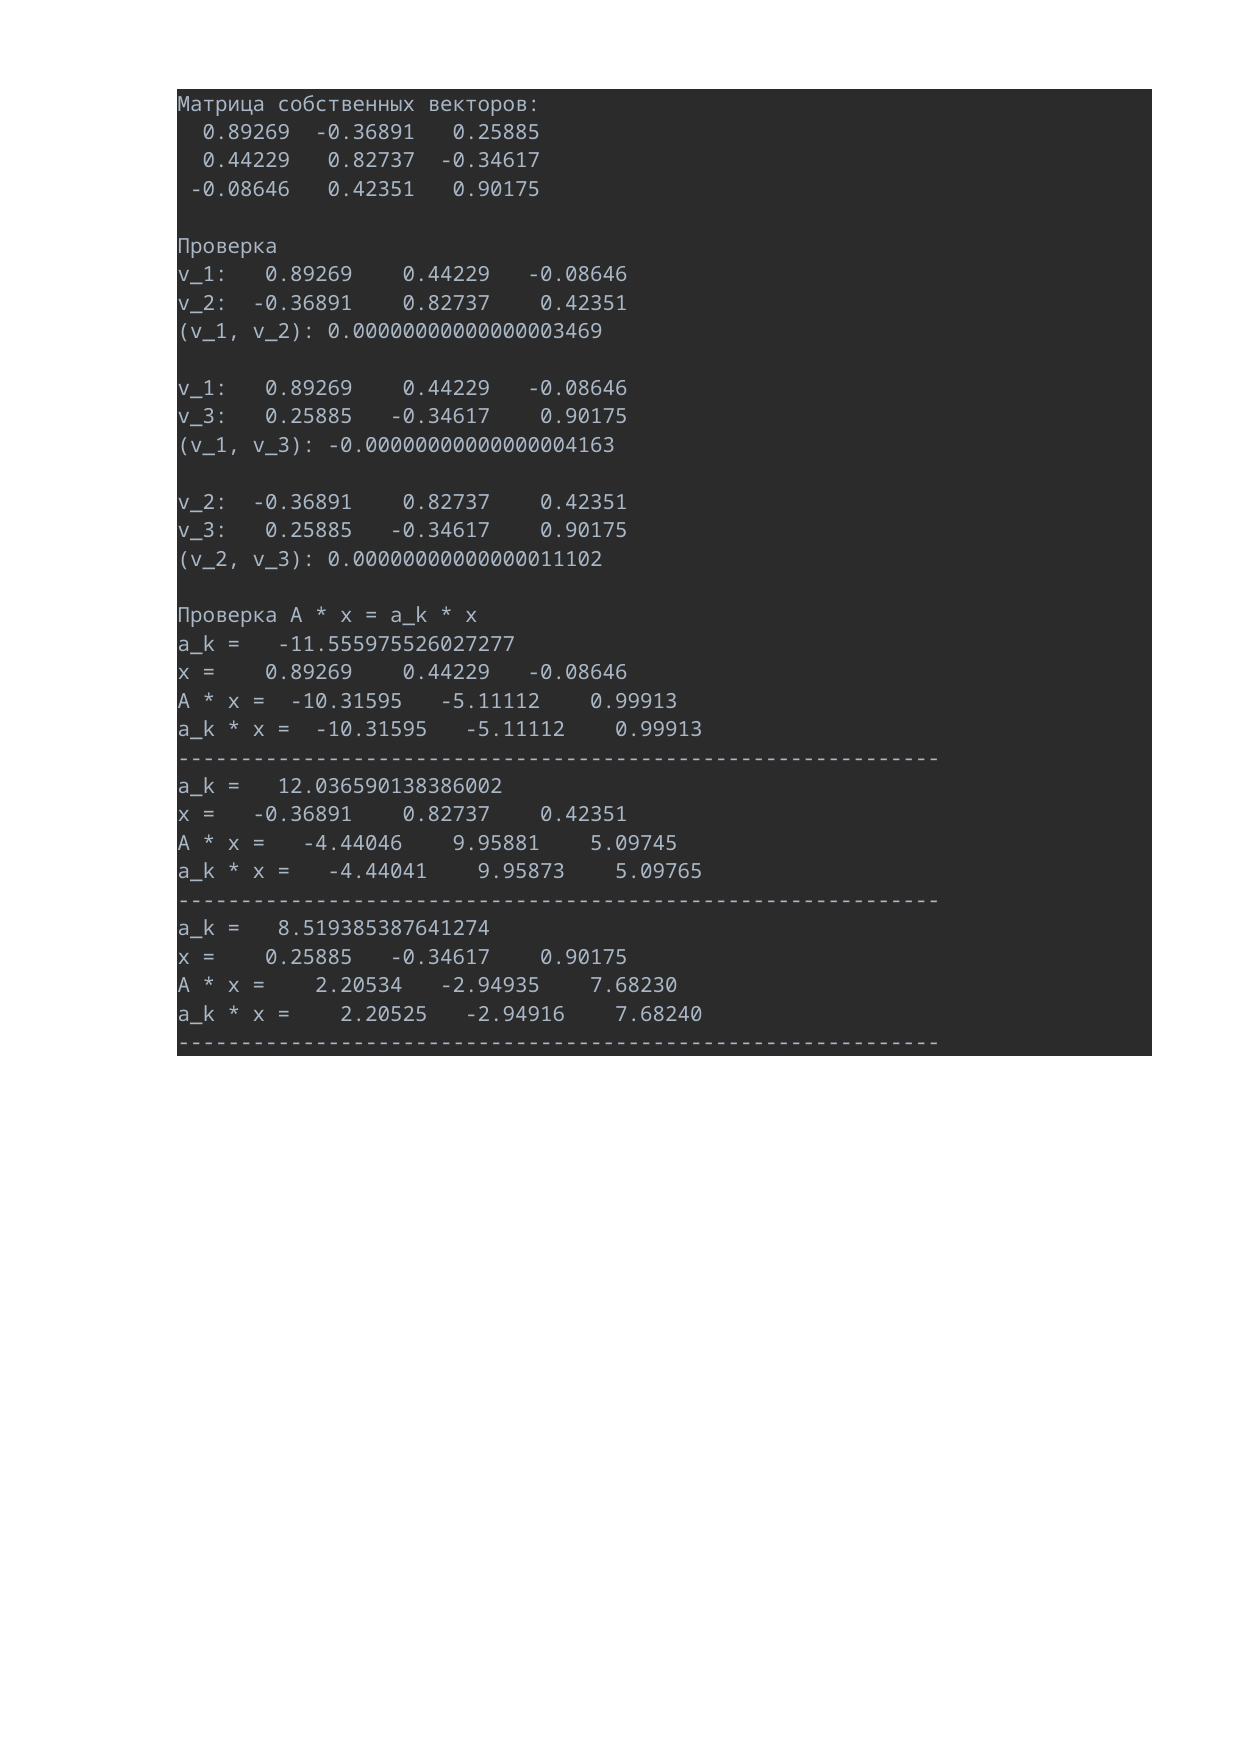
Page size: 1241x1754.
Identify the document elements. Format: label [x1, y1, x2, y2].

text [177, 89, 1152, 1056]
